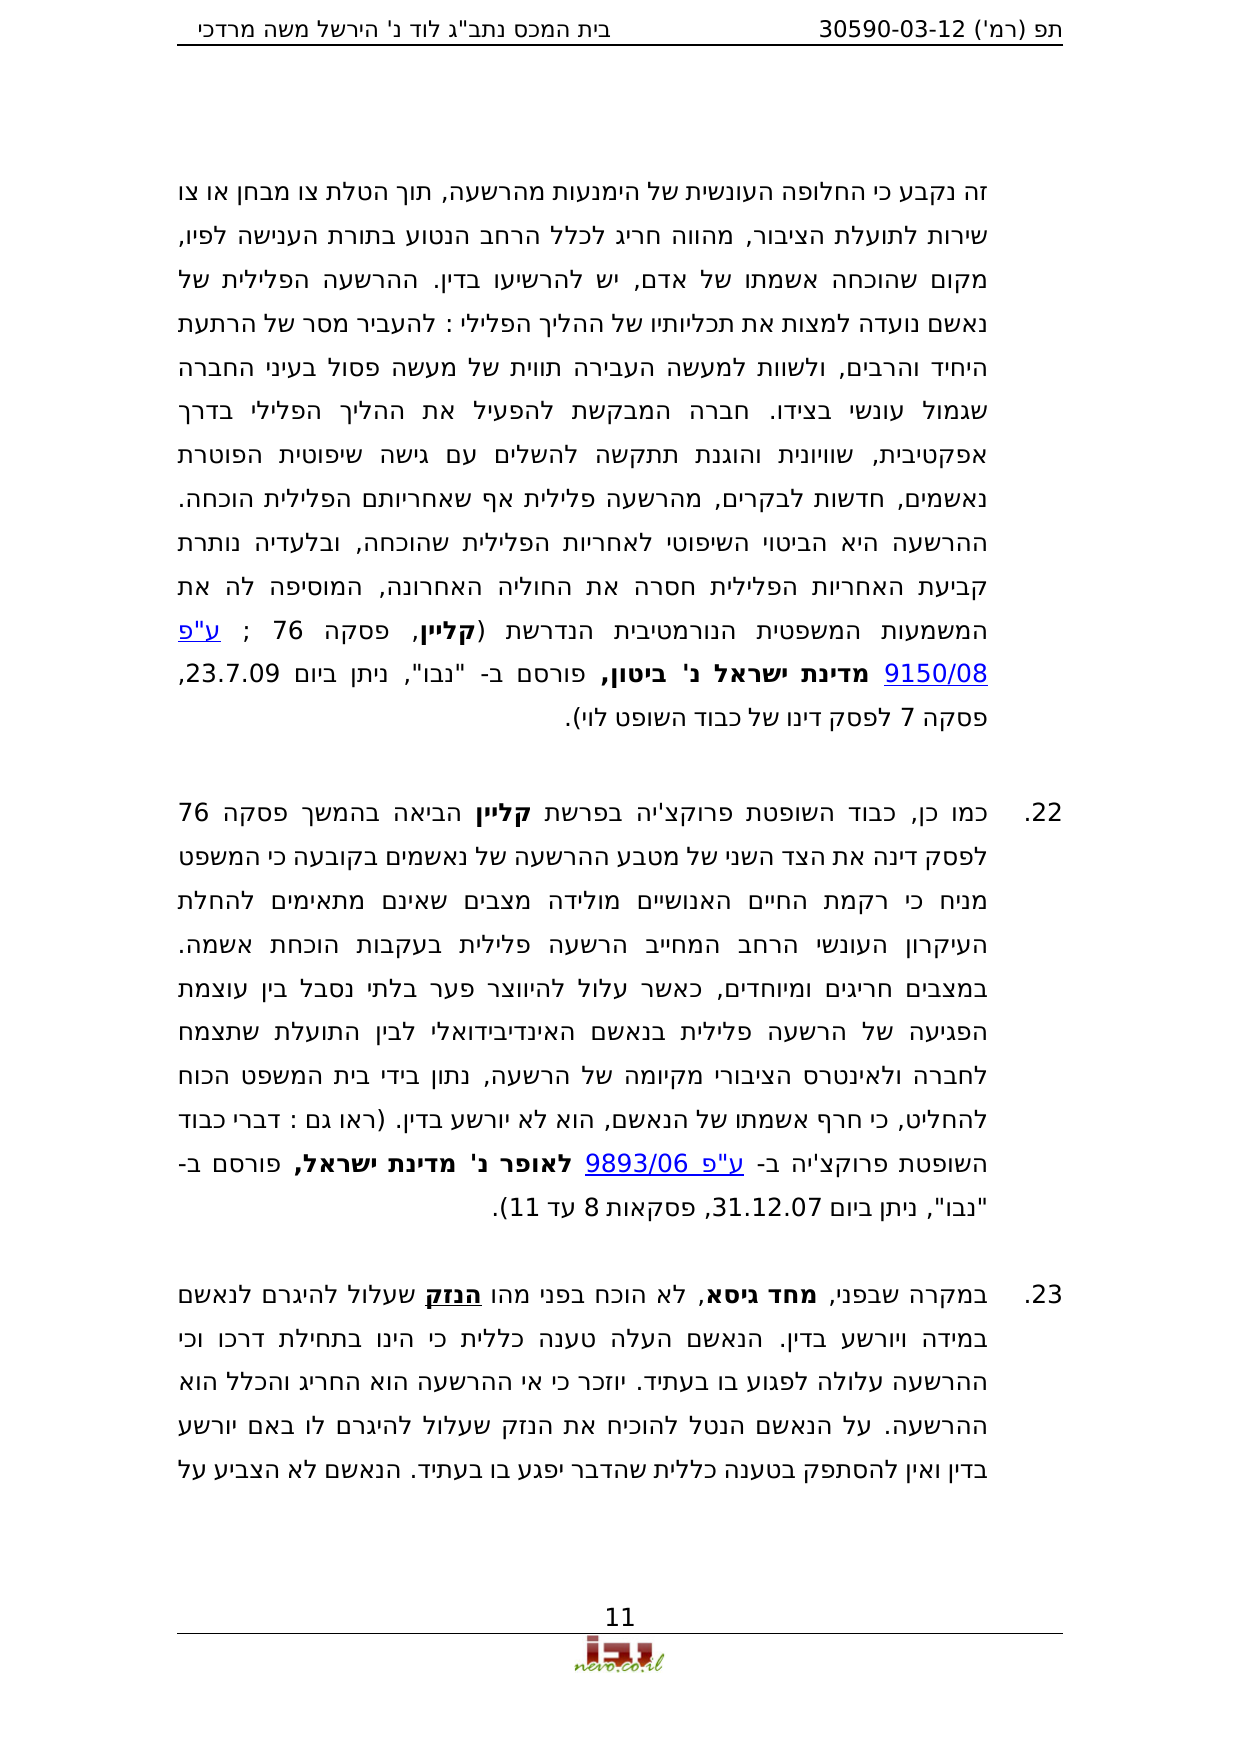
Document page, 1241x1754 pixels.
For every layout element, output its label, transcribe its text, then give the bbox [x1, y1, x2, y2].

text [177, 177, 1063, 733]
picture [574, 1635, 666, 1673]
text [177, 1280, 1063, 1484]
text 22. כמו כן, כבוד השופטת פרוקצ'יה בפרשת קליין הביאה בהמשך פסקה 76 לפסק דינה את הצד השני של מטבע ההרשעה של נאשמים בקובעה כי המשפט מניח כי רקמת החיים האנושיים מולידה מצבים שאינם מתאימים להחלת העיקרון העונשי הרחב המחייב הרשעה פלילית בעקבות הוכחת אשמה. במצבים חריגים ומיוחדים, כאשר עלול להיווצר פער בלתי נסבל בין עוצמת הפגיעה של הרשעה פלילית בנאשם האינדיבידואלי לבין התועלת שתצמח לחברה ולאינטרס הציבורי מקיומה של הרשעה, נתון בידי בית המשפט הכוח להחליט, כי חרף אשמתו של הנאשם, הוא לא יורשע בדין. (ראו גם : דברי כבוד השופטת פרוקצ'יה ב- ע"פ 9893/06 לאופר נ' מדינת ישראל, פורסם ב- "נבו", ניתן ביום 31.12.07, פסקאות 8 עד 11). [177, 798, 1063, 1222]
